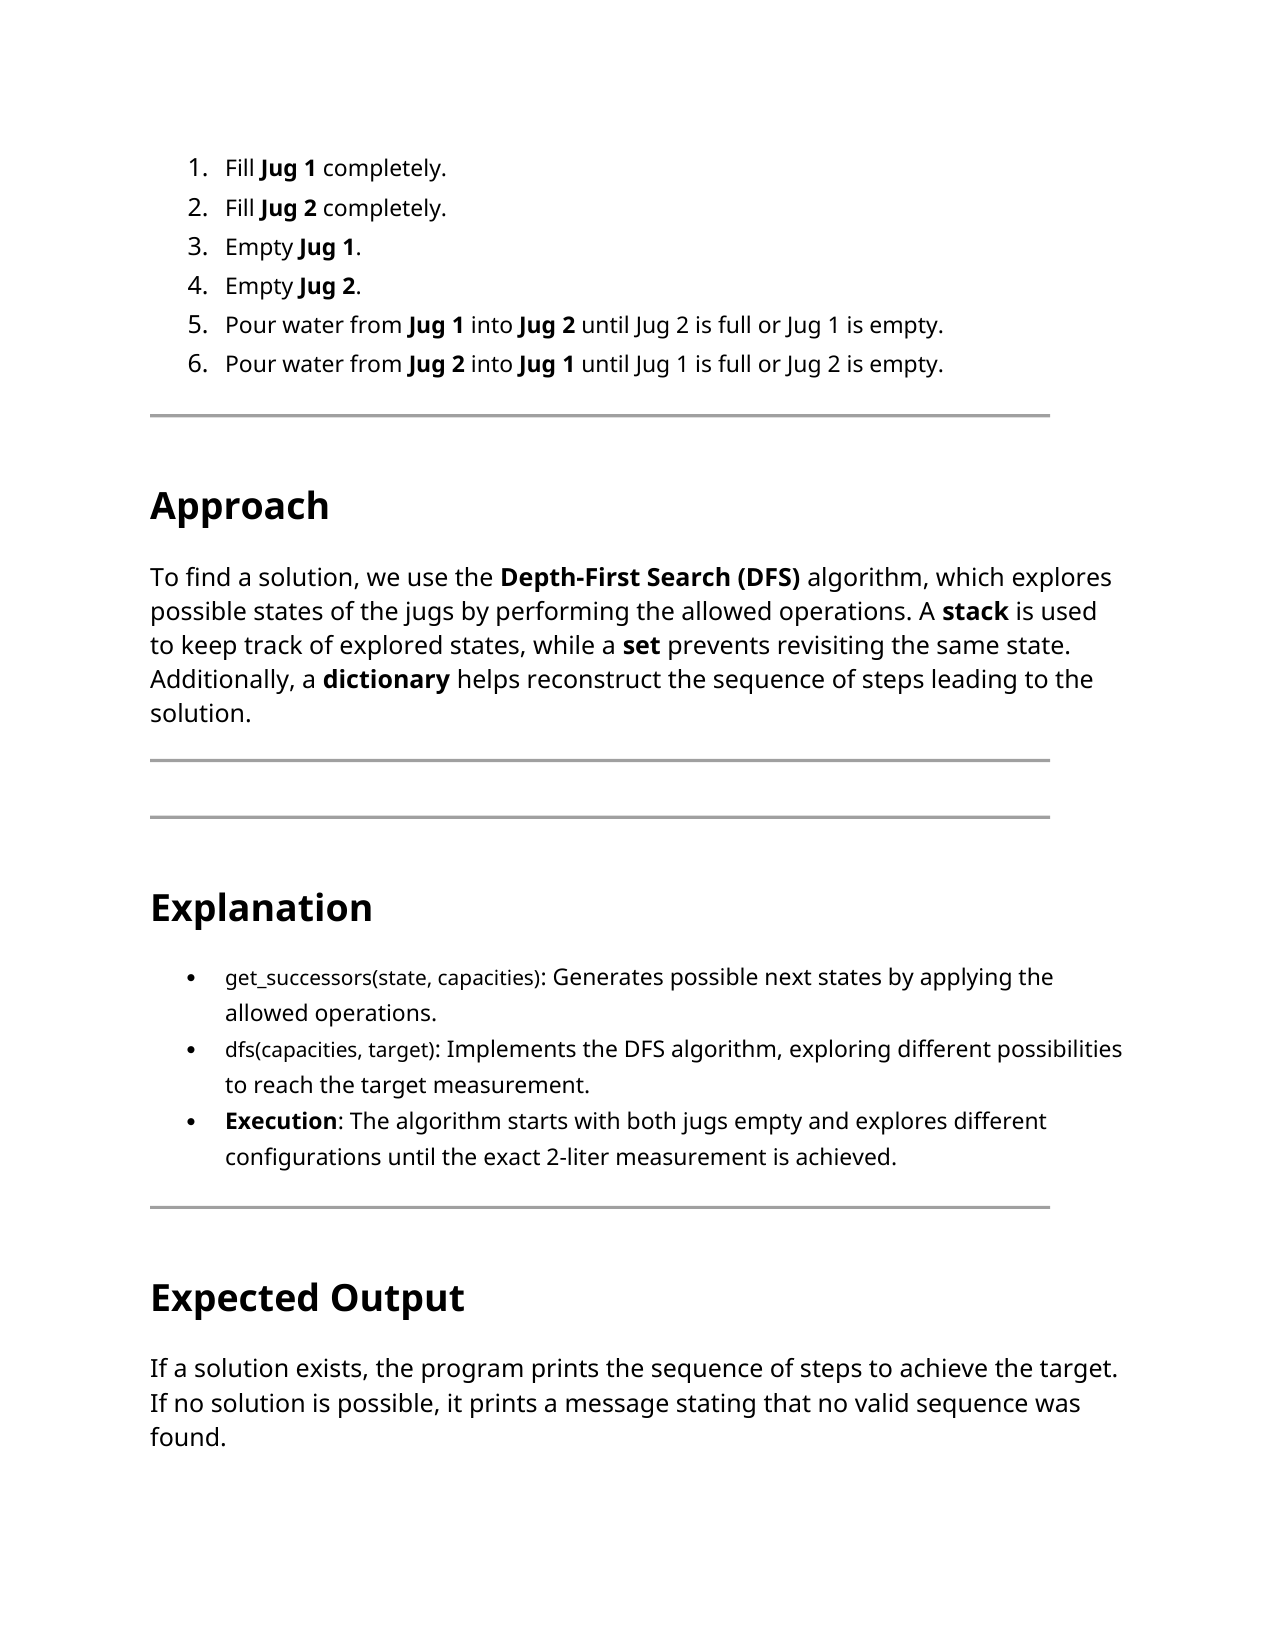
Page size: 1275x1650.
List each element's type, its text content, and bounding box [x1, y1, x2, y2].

list Fill Jug 2 completely. [187, 189, 1125, 223]
list get_successors(state, capacities): Generates possible next states by applying the allowed operations. [187, 961, 1125, 1028]
text If a solution exists, the program prints the sequence of steps to achieve the target. If no solution is possible, it prints a message stating that no valid sequence was found. [150, 1351, 1125, 1453]
subtitle Approach [150, 479, 1125, 530]
list Pour water from Jug 1 into Jug 2 until Jug 2 is full or Jug 1 is empty. [187, 307, 1125, 341]
list Pour water from Jug 2 into Jug 1 until Jug 1 is full or Jug 2 is empty. [187, 346, 1125, 380]
list Empty Jug 1. [187, 228, 1125, 262]
list dfs(capacities, target): Implements the DFS algorithm, exploring different possibilities to reach the target measurement. [187, 1033, 1125, 1100]
list Execution: The algorithm starts with both jugs empty and explores different configurations until the exact 2-liter measurement is achieved. [187, 1105, 1125, 1172]
subtitle Explanation [150, 881, 1125, 932]
list Empty Jug 2. [187, 267, 1125, 302]
list Fill Jug 1 completely. [187, 150, 1125, 184]
subtitle Expected Output [150, 1271, 1125, 1322]
text To find a solution, we use the Depth-First Search (DFS) algorithm, which explores possible states of the jugs by performing the allowed operations. A stack is used to keep track of explored states, while a set prevents revisiting the same state. Additionally, a dictionary helps reconstruct the sequence of steps leading to the solution. [150, 559, 1125, 730]
